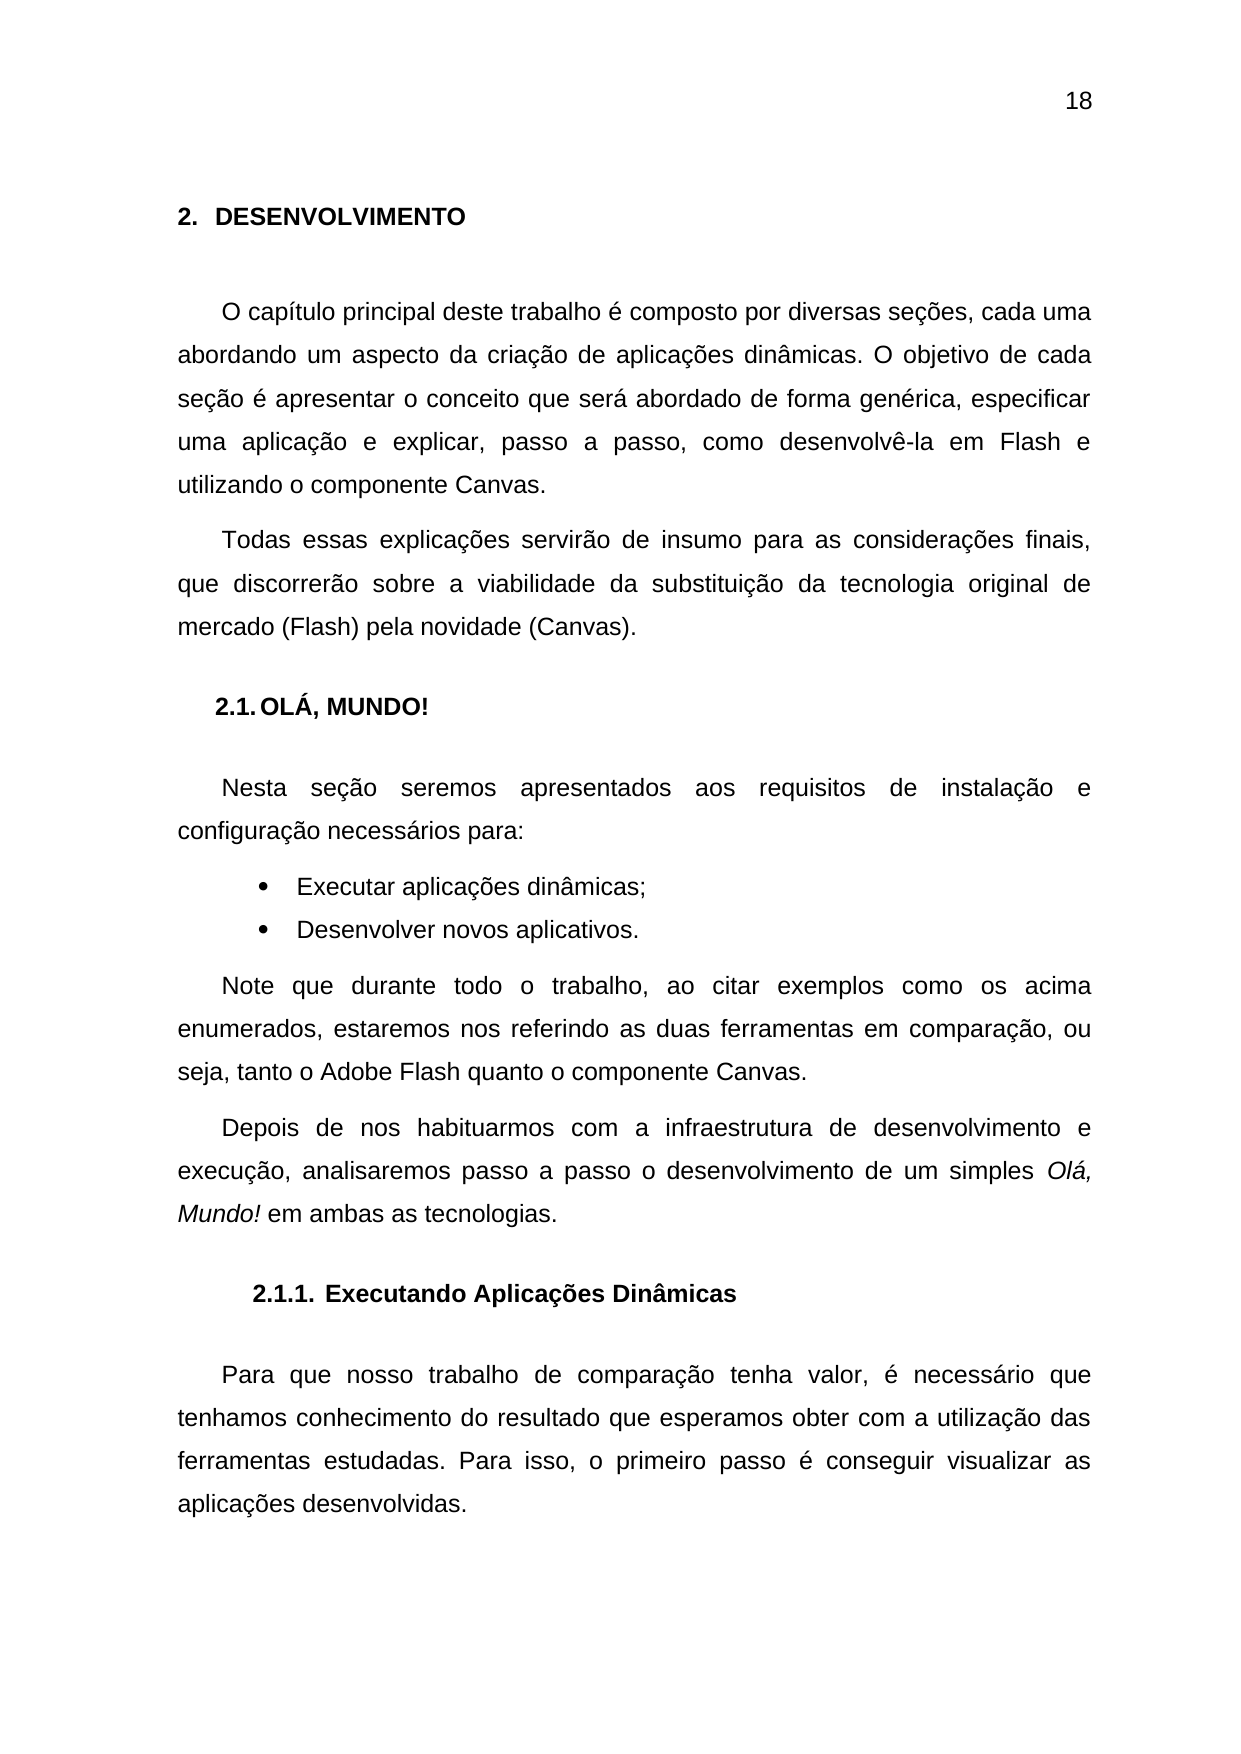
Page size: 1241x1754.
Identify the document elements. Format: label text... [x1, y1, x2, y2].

list Executar aplicações dinâmicas; [259, 872, 1092, 901]
subtitle DESENVOLVIMENTO [177, 202, 1092, 231]
text Note que durante todo o trabalho, ao citar exemplos como os acima enumerados, estaremos nos referindo as duas ferramentas em comparação, ou seja, tanto o Adobe Flash quanto o componente Canvas. [177, 971, 1092, 1086]
text Todas essas explicações servirão de insumo para as considerações finais, que discorrerão sobre a viabilidade da substituição da tecnologia original de mercado (Flash) pela novidade (Canvas). [177, 526, 1092, 641]
subtitle OLÁ, MUNDO! [215, 692, 1092, 721]
text Para que nosso trabalho de comparação tenha valor, é necessário que tenhamos conhecimento do resultado que esperamos obter com a utilização das ferramentas estudadas. Para isso, o primeiro passo é conseguir visualizar as aplicações desenvolvidas. [177, 1360, 1092, 1518]
text O capítulo principal deste trabalho é composto por diversas seções, cada uma abordando um aspecto da criação de aplicações dinâmicas. O objetivo de cada seção é apresentar o conceito que será abordado de forma genérica, especificar uma aplicação e explicar, passo a passo, como desenvolvê-la em Flash e utilizando o componente Canvas. [177, 297, 1092, 499]
text Depois de nos habituarmos com a infraestrutura de desenvolvimento e execução, analisaremos passo a passo o desenvolvimento de um simples Olá, Mundo! em ambas as tecnologias. [177, 1113, 1092, 1228]
text Nesta seção seremos apresentados aos requisitos de instalação e configuração necessários para: [177, 773, 1092, 845]
list Desenvolver novos aplicativos. [259, 915, 1092, 944]
subtitle Executando Aplicações Dinâmicas [252, 1279, 1092, 1308]
